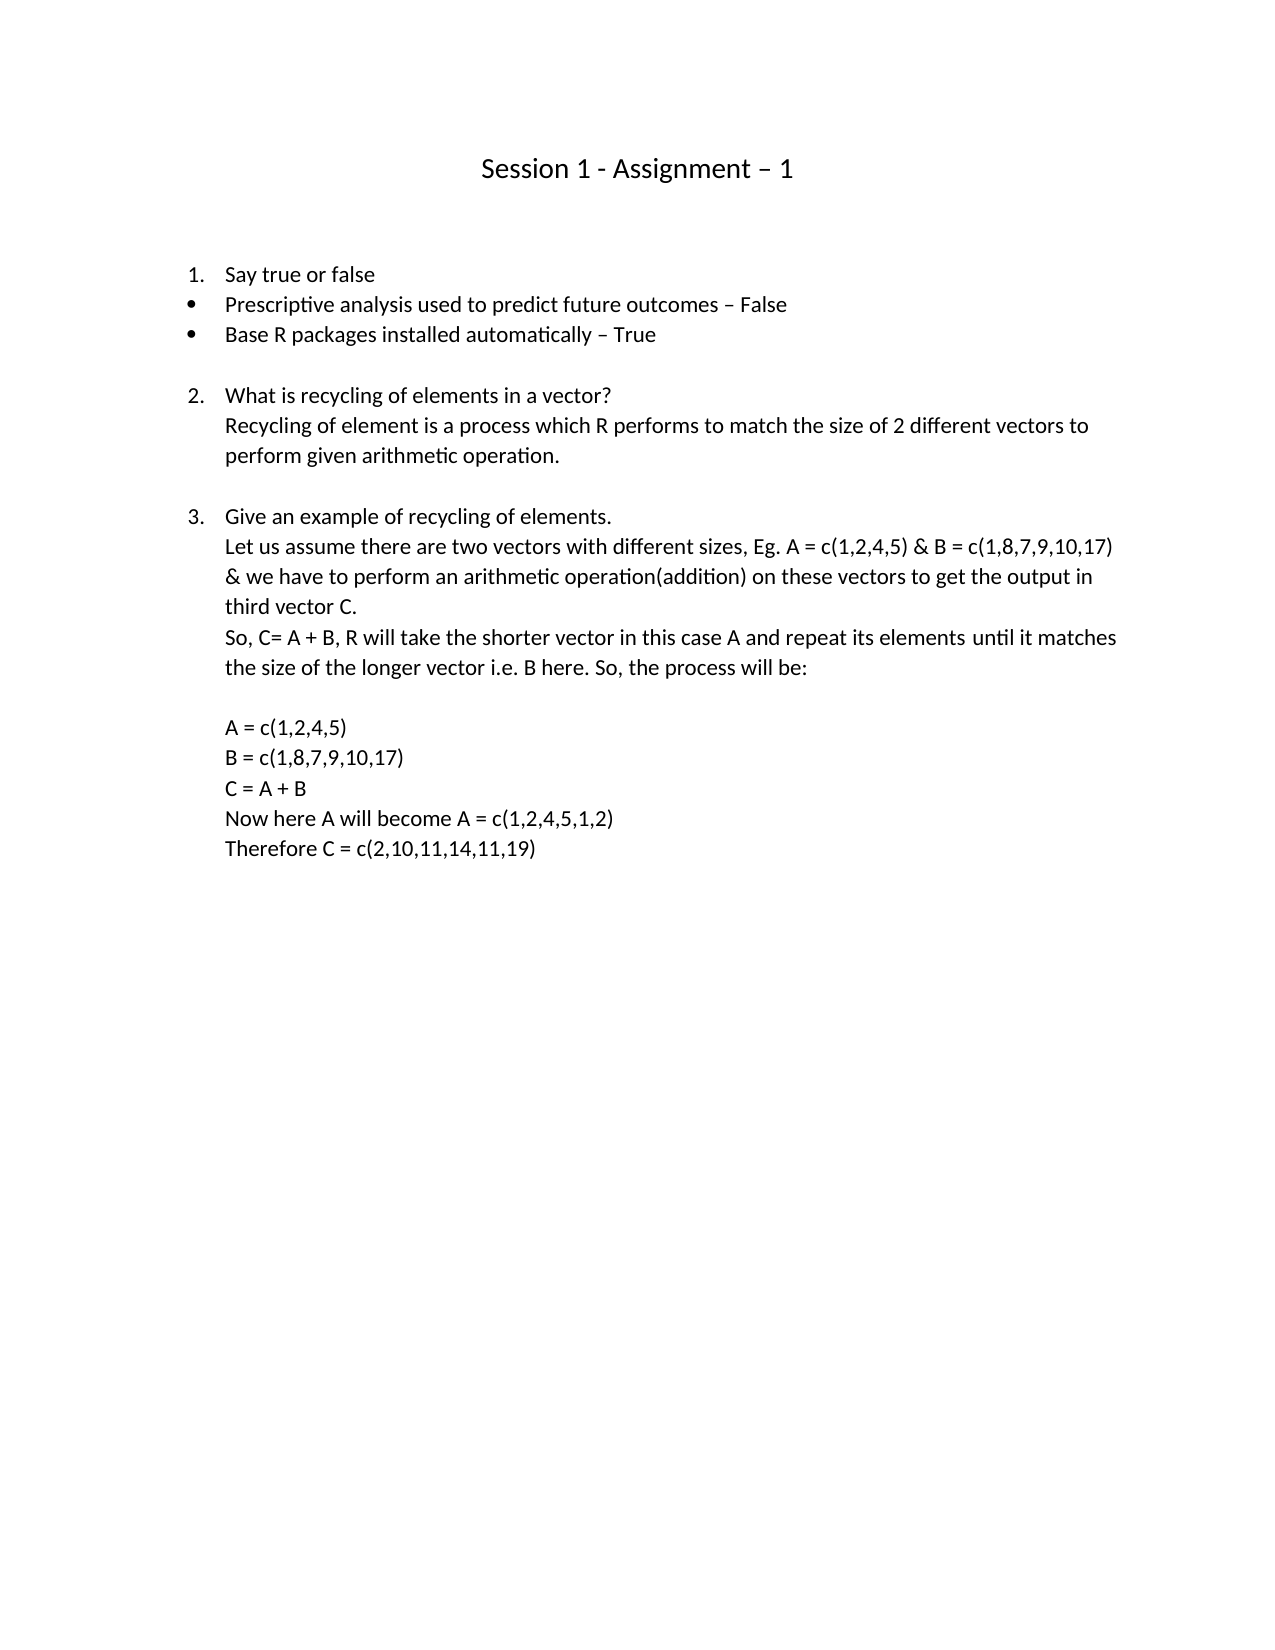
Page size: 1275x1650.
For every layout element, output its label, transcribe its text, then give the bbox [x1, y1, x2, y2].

list Prescriptive analysis used to predict future outcomes – False [187, 290, 1125, 318]
list What is recycling of elements in a vector? [187, 381, 1125, 409]
list Say true or false [187, 260, 1125, 288]
list So, C= A + B, R will take the shorter vector in this case A and repeat its elements until it matches the size of the longer vector i.e. B here. So, the process will be: [225, 623, 1125, 681]
text Session 1 - Assignment – 1 [150, 150, 1125, 186]
list Now here A will become A = c(1,2,4,5,1,2) [225, 804, 1125, 832]
list B = c(1,8,7,9,10,17) [225, 743, 1125, 772]
list A = c(1,2,4,5) [225, 713, 1125, 741]
list Recycling of element is a process which R performs to match the size of 2 different vectors to perform given arithmetic operation. [225, 411, 1125, 469]
list Give an example of recycling of elements. [187, 502, 1125, 530]
list C = A + B [225, 774, 1125, 802]
list Therefore C = c(2,10,11,14,11,19) [225, 834, 1125, 862]
list Let us assume there are two vectors with different sizes, Eg. A = c(1,2,4,5) & B = c(1,8,7,9,10,17) & we have to perform an arithmetic operation(addition) on these vectors to get the output in third vector C. [225, 532, 1125, 621]
list Base R packages installed automatically – True [187, 321, 1125, 349]
